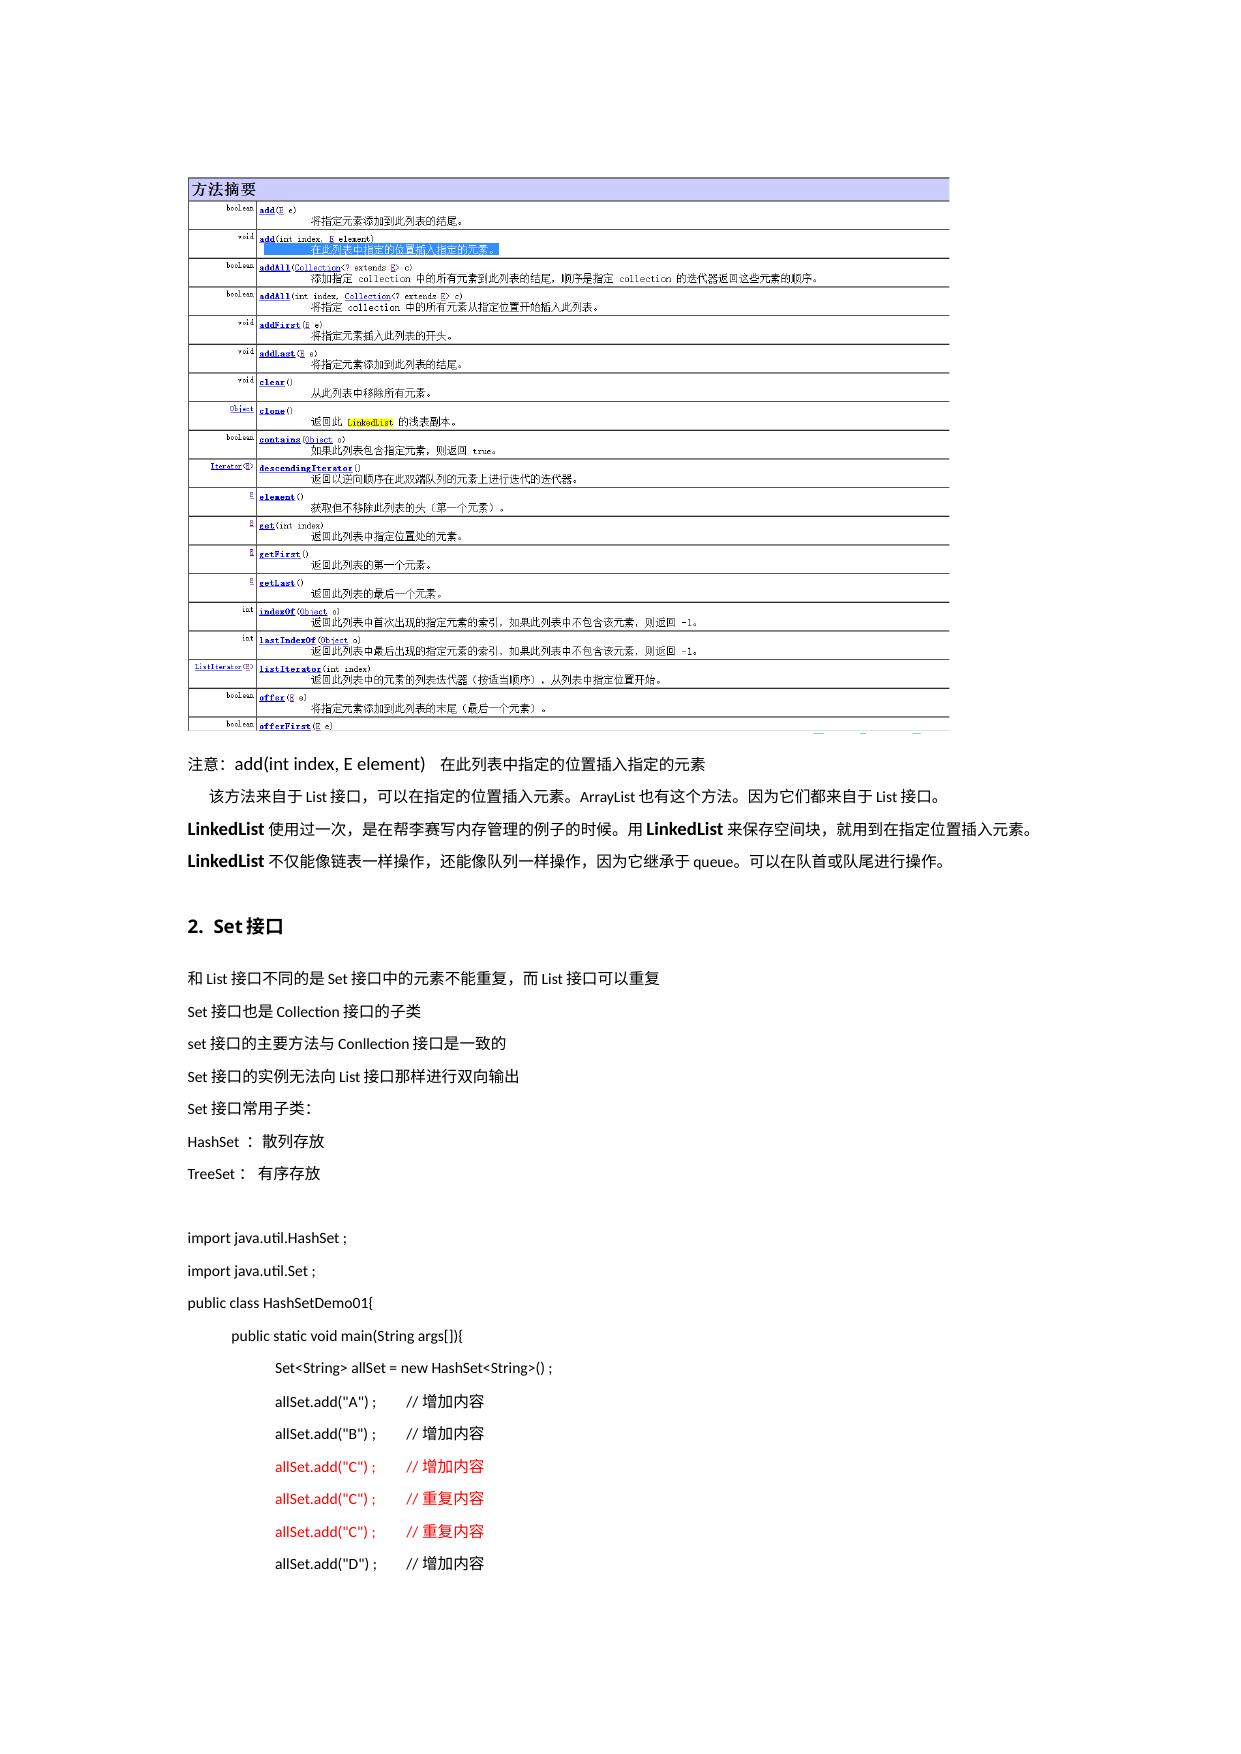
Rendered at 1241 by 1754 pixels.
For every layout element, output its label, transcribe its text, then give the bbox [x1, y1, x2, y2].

text allSet.add("C") ; // 重复内容 [187, 1514, 1053, 1547]
text allSet.add("B") ; // 增加内容 [187, 1417, 1053, 1449]
text import java.util.HashSet ; [187, 1222, 1053, 1254]
text import java.util.Set ; [187, 1254, 1053, 1287]
text 该方法来自于List接口，可以在指定的位置插入元素。ArrayList也有这个方法。因为它们都来自于List接口。 [187, 779, 1053, 812]
text allSet.add("D") ; // 增加内容 [187, 1547, 1053, 1579]
text public static void main(String args[]){ [187, 1319, 1053, 1352]
text LinkedList使用过一次，是在帮李赛写内存管理的例子的时候。用LinkedList来保存空间块，就用到在指定位置插入元素。 [187, 812, 1053, 844]
text HashSet ：散列存放 [187, 1124, 1053, 1157]
text Set接口的实例无法向List接口那样进行双向输出 [187, 1059, 1053, 1092]
picture [187, 175, 950, 734]
text Set接口也是Collection接口的子类 [187, 994, 1053, 1027]
text 和List接口不同的是Set接口中的元素不能重复，而List接口可以重复 [187, 962, 1053, 994]
text public class HashSetDemo01{ [187, 1287, 1053, 1319]
text Set接口常用子类： [187, 1092, 1053, 1124]
subtitle 2. Set接口 [187, 909, 1053, 942]
text allSet.add("C") ; // 增加内容 [187, 1449, 1053, 1482]
text allSet.add("C") ; // 重复内容 [187, 1482, 1053, 1514]
text Set<String> allSet = new HashSet<String>() ; [187, 1352, 1053, 1384]
text 注意：add(int index, E element) 在此列表中指定的位置插入指定的元素 [187, 747, 1053, 779]
text LinkedList不仅能像链表一样操作，还能像队列一样操作，因为它继承于queue。可以在队首或队尾进行操作。 [187, 844, 1053, 877]
text allSet.add("A") ; // 增加内容 [187, 1384, 1053, 1417]
text set接口的主要方法与Conllection接口是一致的 [187, 1027, 1053, 1059]
text TreeSet ： 有序存放 [187, 1157, 1053, 1189]
